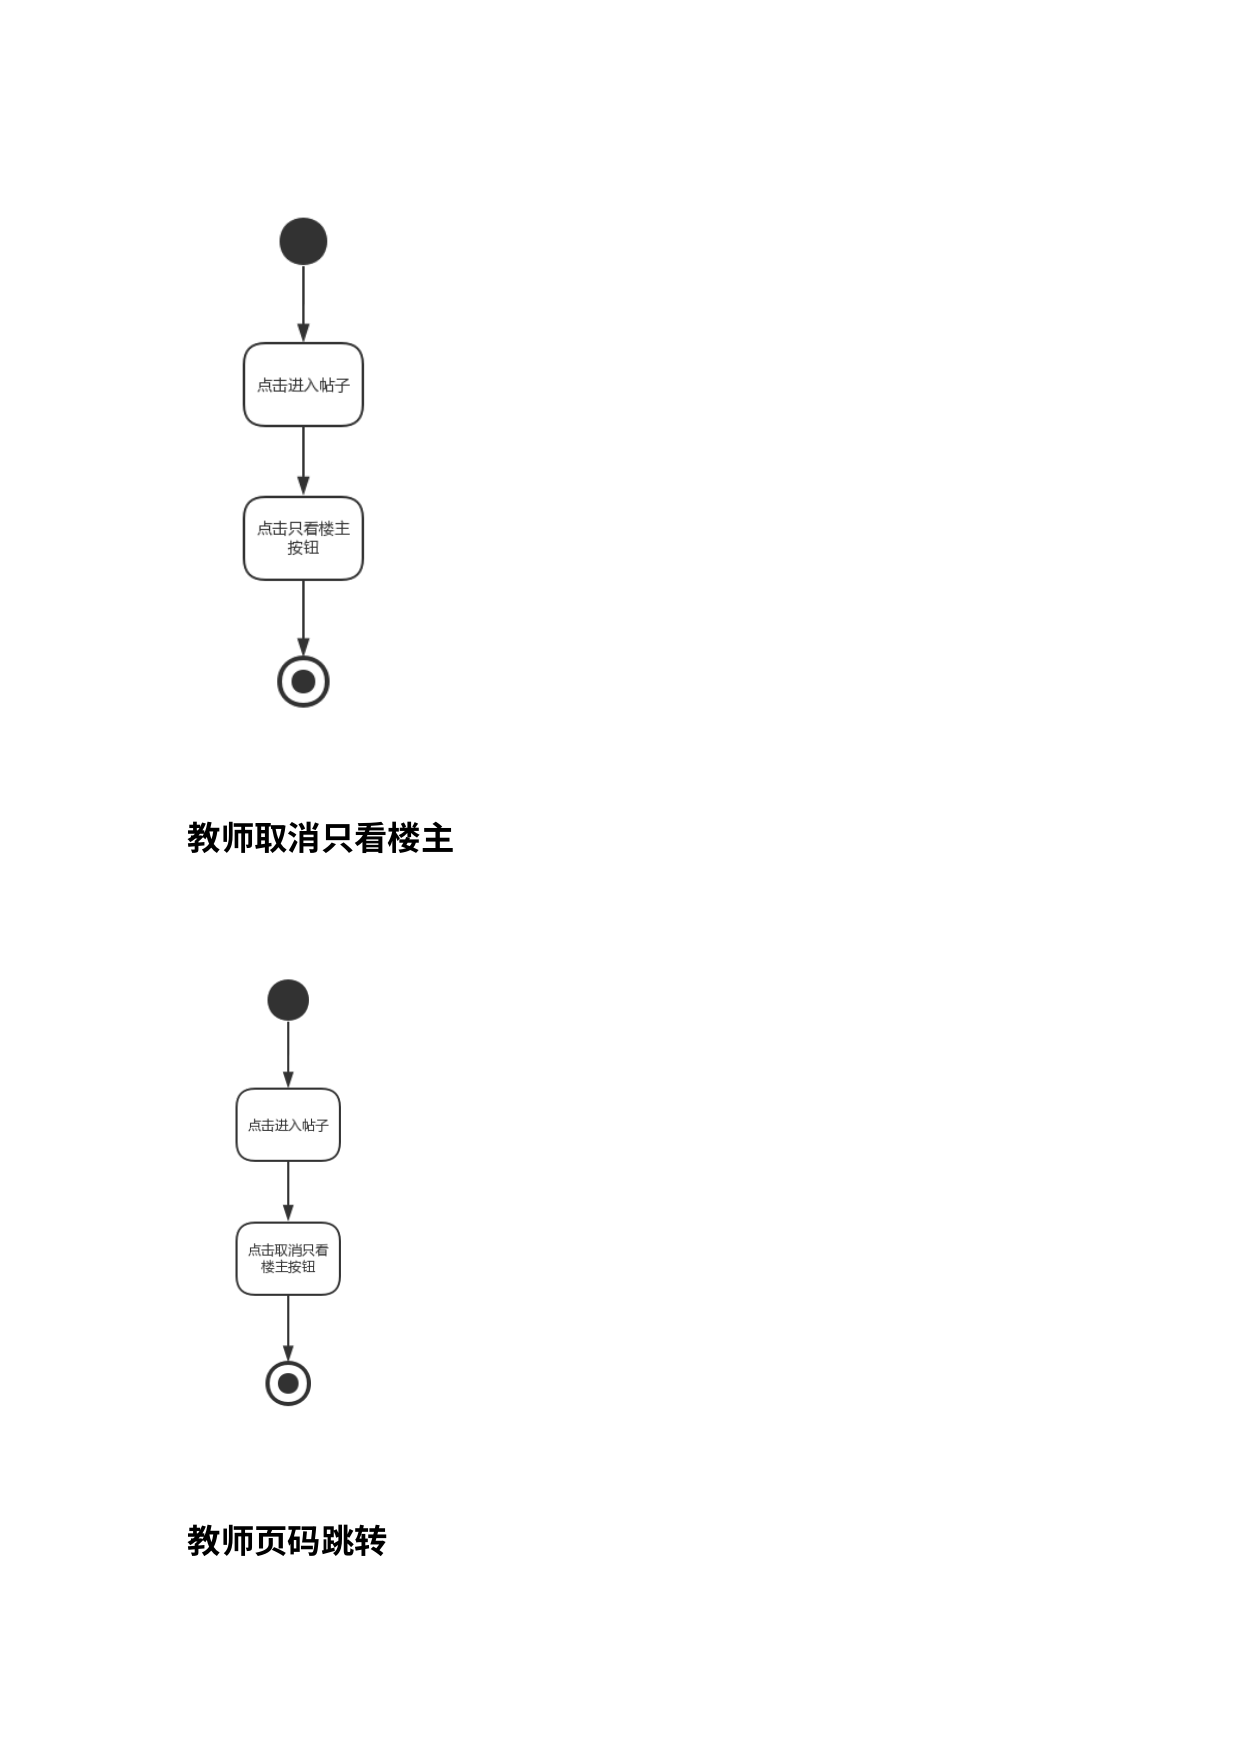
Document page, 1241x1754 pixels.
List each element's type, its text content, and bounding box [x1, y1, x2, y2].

picture [187, 162, 400, 742]
subtitle 教师取消只看楼主 [187, 803, 1053, 868]
subtitle 教师页码跳转 [187, 1506, 1053, 1571]
picture [187, 930, 373, 1436]
